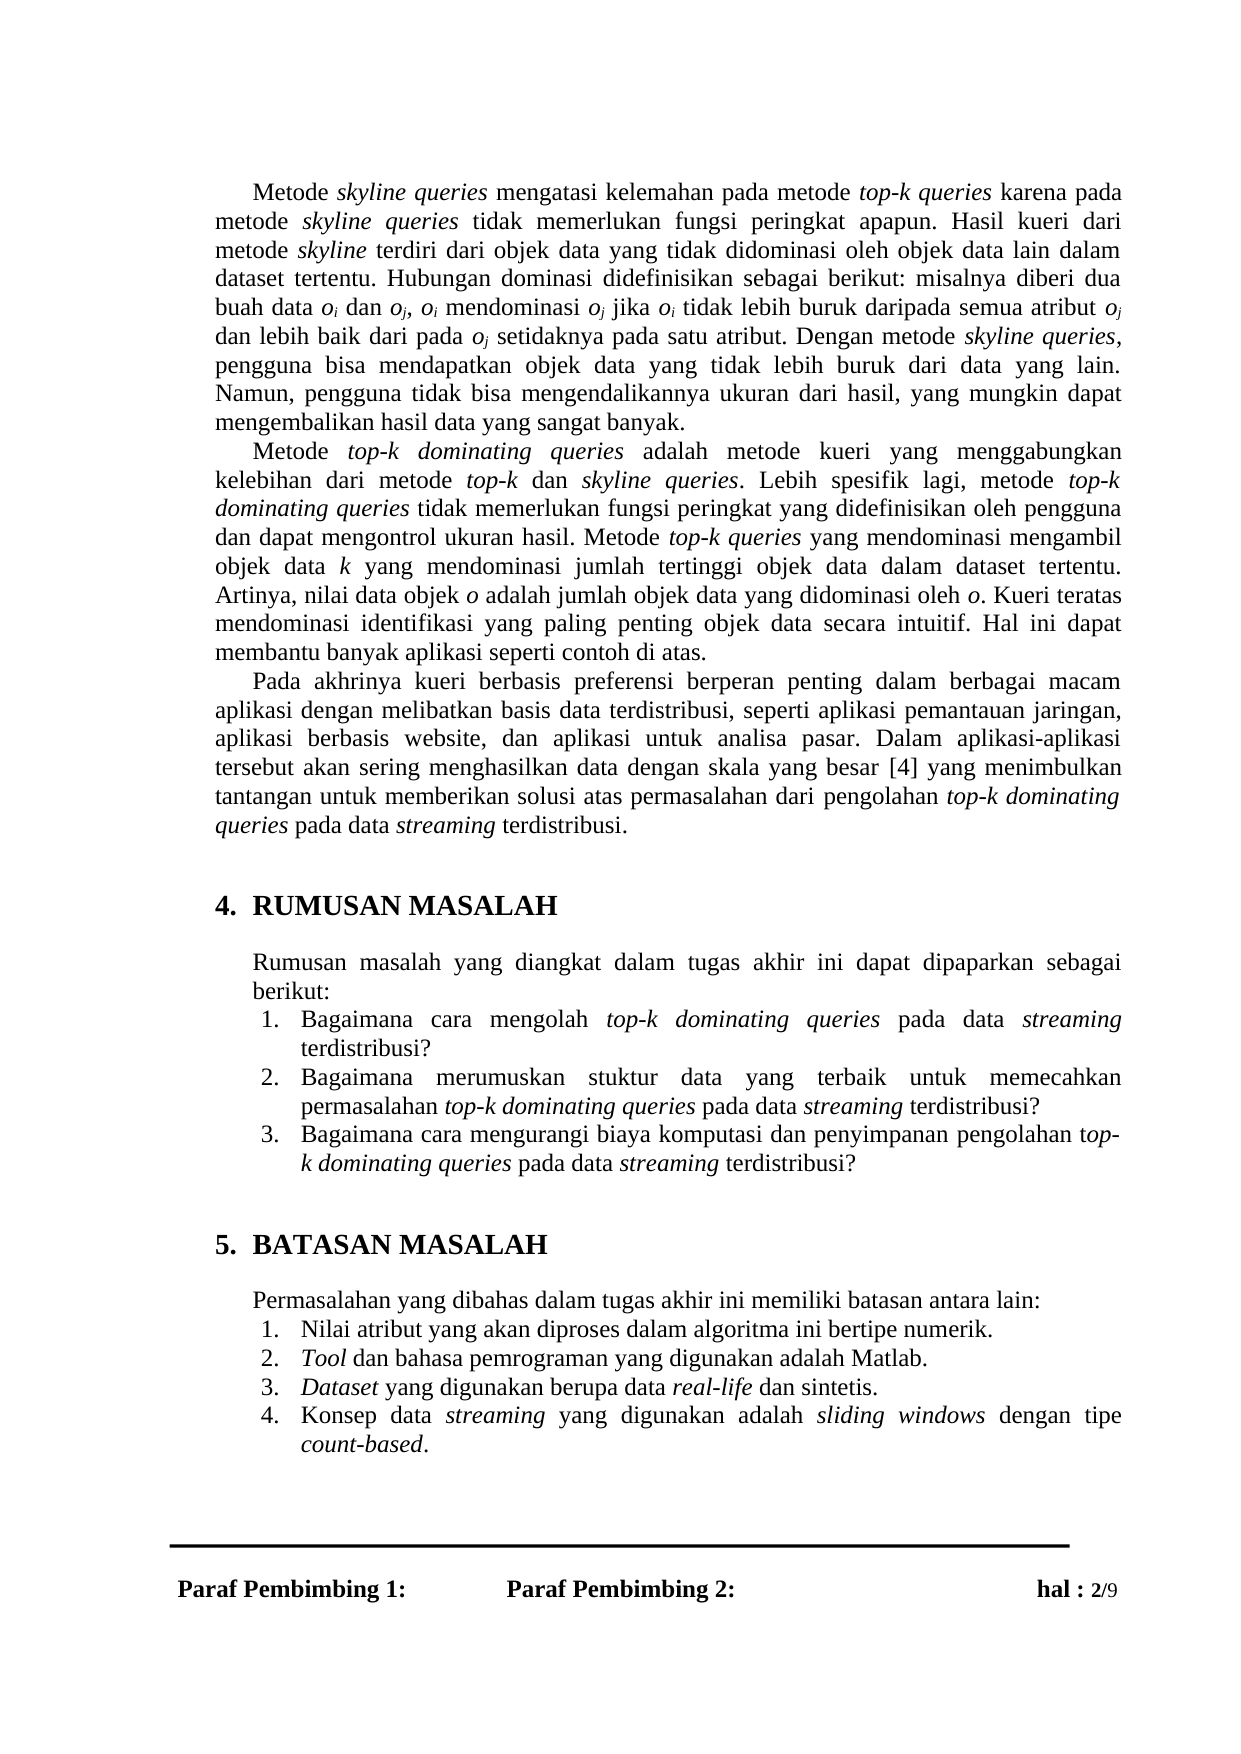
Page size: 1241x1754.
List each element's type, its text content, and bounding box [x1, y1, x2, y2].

list Tool dan bahasa pemrograman yang digunakan adalah Matlab. [261, 1343, 1122, 1372]
list Dataset yang digunakan berupa data real-life dan sintetis. [261, 1372, 1122, 1401]
list Bagaimana cara mengolah top-k dominating queries pada data streaming terdistribusi? [261, 1004, 1122, 1062]
subtitle RUMUSAN MASALAH [215, 888, 1122, 922]
list Rumusan masalah yang diangkat dalam tugas akhir ini dapat dipaparkan sebagai berikut: [252, 947, 1122, 1004]
text Metode top-k dominating queries adalah metode kueri yang menggabungkan kelebihan dari metode top-k dan skyline queries. Lebih spesifik lagi, metode top-k dominating queries tidak memerlukan fungsi peringkat yang didefinisikan oleh pengguna dan dapat mengontrol ukuran hasil. Metode top-k queries yang mendominasi mengambil objek data k yang mendominasi jumlah tertinggi objek data dalam dataset tertentu. Artinya, nilai data objek o adalah jumlah objek data yang didominasi oleh o. Kueri teratas mendominasi identifikasi yang paling penting objek data secara intuitif. Hal ini dapat membantu banyak aplikasi seperti contoh di atas. [215, 436, 1122, 666]
list Bagaimana merumuskan stuktur data yang terbaik untuk memecahkan permasalahan top-k dominating queries pada data streaming terdistribusi? [261, 1062, 1122, 1119]
list Konsep data streaming yang digunakan adalah sliding windows dengan tipe count-based. [261, 1401, 1122, 1458]
text Pada akhrinya kueri berbasis preferensi berperan penting dalam berbagai macam aplikasi dengan melibatkan basis data terdistribusi, seperti aplikasi pemantauan jaringan, aplikasi berbasis website, dan aplikasi untuk analisa pasar. Dalam aplikasi-aplikasi tersebut akan sering menghasilkan data dengan skala yang besar yang menimbulkan tantangan untuk memberikan solusi atas permasalahan dari pengolahan top-k dominating queries pada data streaming terdistribusi. [215, 666, 1122, 838]
subtitle BATASAN MASALAH [215, 1227, 1122, 1261]
list Permasalahan yang dibahas dalam tugas akhir ini memiliki batasan antara lain: [252, 1286, 1122, 1314]
list Bagaimana cara mengurangi biaya komputasi dan penyimpanan pengolahan top-k dominating queries pada data streaming terdistribusi? [261, 1119, 1122, 1177]
text Metode skyline queries mengatasi kelemahan pada metode top-k queries karena pada metode skyline queries tidak memerlukan fungsi peringkat apapun. Hasil kueri dari metode skyline terdiri dari objek data yang tidak didominasi oleh objek data lain dalam dataset tertentu. Hubungan dominasi didefinisikan sebagai berikut: misalnya diberi dua buah data oi dan oj, oi mendominasi oj jika oi tidak lebih buruk daripada semua atribut oj dan lebih baik dari pada oj setidaknya pada satu atribut. Dengan metode skyline queries, pengguna bisa mendapatkan objek data yang tidak lebih buruk dari data yang lain. Namun, pengguna tidak bisa mengendalikannya ukuran dari hasil, yang mungkin dapat mengembalikan hasil data yang sangat banyak. [215, 177, 1122, 436]
list Nilai atribut yang akan diproses dalam algoritma ini bertipe numerik. [261, 1314, 1122, 1343]
